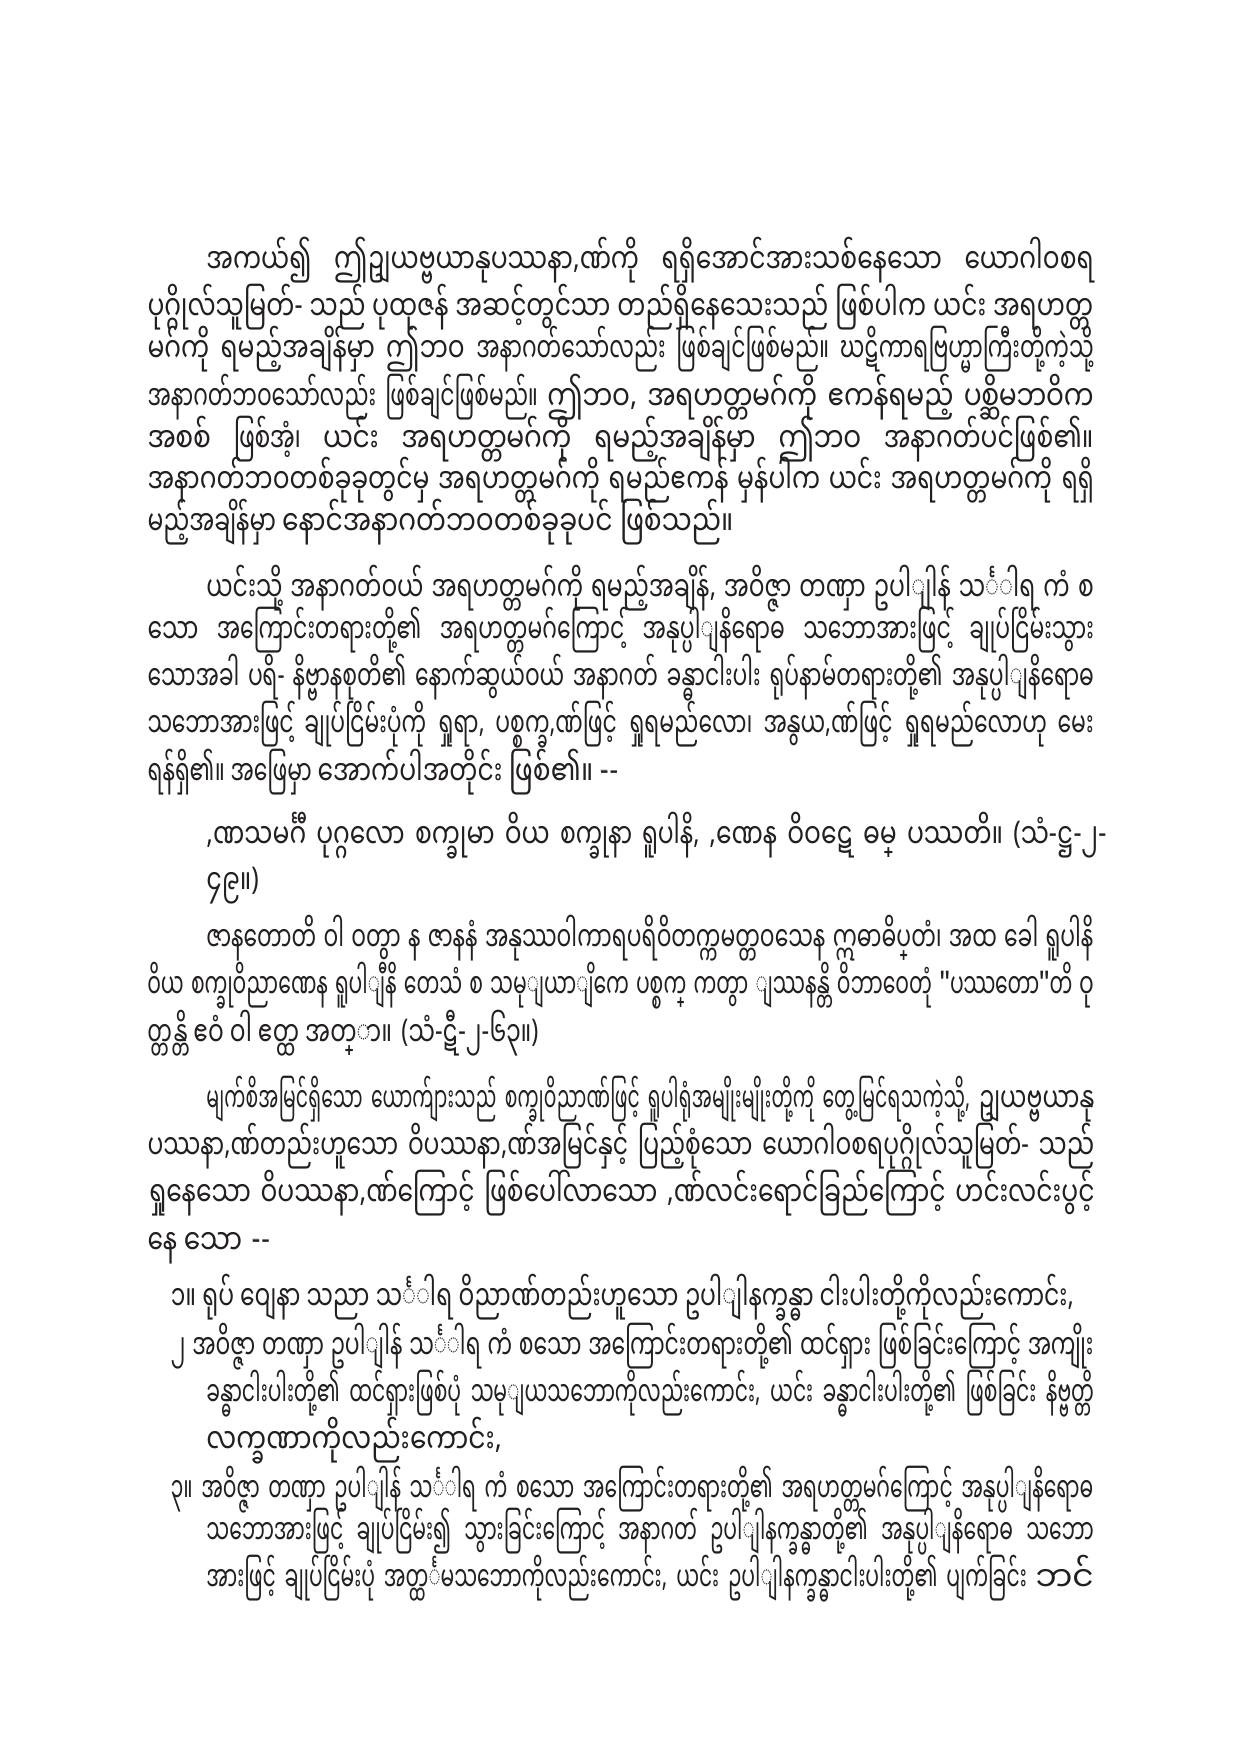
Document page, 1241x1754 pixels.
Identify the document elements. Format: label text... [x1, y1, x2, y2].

text မျက်စိအမြင်ရှိသော ယောက်ျားသည် စက္ခုဝိညာဏ်ဖြင့် ရူပါရုံအမျိုးမျိုးတို့ကို တွေ့မြင်ရသကဲ့သို့, ဥျယဗ္ဗယာနုပဿနာ,ဏ်တည်းဟူသော ဝိပဿနာ,ဏ်အမြင်နှင့် ပြည့်စုံသော ယောဂါဝစရပုဂ္ဂိုလ်သူမြတ်- သည် ရှုနေသော ဝိပဿနာ,ဏ်ကြောင့် ဖြစ်ပေါ်လာသော ,ဏ်လင်းရောင်ခြည်ကြောင့် ဟင်းလင်းပွင့်နေ သော -- [147, 1074, 1094, 1262]
text အကယ်၍ ဤဥျယဗ္ဗယာနုပဿနာ,ဏ်ကို ရရှိအောင်အားသစ်နေသော ယောဂါဝစရပုဂ္ဂိုလ်သူမြတ်- သည် ပုထုဇန် အဆင့်တွင်သာ တည်ရှိနေသေးသည် ဖြစ်ပါက ယင်း အရဟတ္တမဂ်ကို ရမည့်အချိန်မှာ ဤဘဝ အနာဂတ်သော်လည်း ဖြစ်ချင်ဖြစ်မည်။ ဃဋိကာရဗြဟ္မာကြီးတို့ကဲ့သို့ အနာဂတ်ဘဝသော်လည်း ဖြစ်ချင်ဖြစ်မည်။ ဤဘဝ, အရဟတ္တမဂ်ကို ဧကန်ရမည့် ပစ္ဆိမဘဝိကအစစ် ဖြစ်အံ့၊ ယင်း အရဟတ္တမဂ်ကို ရမည့်အချိန်မှာ ဤဘဝ အနာဂတ်ပင်ဖြစ်၏။ အနာဂတ်ဘဝတစ်ခုခုတွင်မှ အရဟတ္တမဂ်ကို ရမည်ဧကန် မှန်ပါက ယင်း အရဟတ္တမဂ်ကို ရရှိမည့်အချိန်မှာ နောင်အနာဂတ်ဘဝတစ်ခုခုပင် ဖြစ်သည်။ [147, 235, 1094, 543]
text ၂။ အဝိဇ္ဇာ တဏှာ ဥပါျါန် သင်္ခါရ ကံ စသော အကြောင်းတရားတို့၏ ထင်ရှား ဖြစ်ခြင်းကြောင့် အကျိုး ခန္ဓာငါးပါးတို့၏ ထင်ရှားဖြစ်ပုံ သမုျယသဘောကိုလည်းကောင်း, ယင်း ခန္ဓာငါးပါးတို့၏ ဖြစ်ခြင်း နိဗ္ဗတ္တိ လက္ခဏာကိုလည်းကောင်း, [171, 1326, 1094, 1462]
text ယင်းသို့ အနာဂတ်ဝယ် အရဟတ္တမဂ်ကို ရမည့်အချိန်, အဝိဇ္ဇာ တဏှာ ဥပါျါန် သင်္ခါရ ကံ စသော အကြောင်းတရားတို့၏ အရဟတ္တမဂ်ကြောင့် အနုပ္ပါျနိရောဓ သဘောအားဖြင့် ချုပ်ငြိမ်းသွားသောအခါ ပရိ- နိဗ္ဗာနစုတိ၏ နောက်ဆွယ်ဝယ် အနာဂတ် ခန္ဓာငါးပါး ရုပ်နာမ်တရားတို့၏ အနုပ္ပါျနိရောဓ သဘောအားဖြင့် ချုပ်ငြိမ်းပုံကို ရှုရာ, ပစ္စက္ခ,ဏ်ဖြင့် ရှုရမည်လော၊ အနွယ,ဏ်ဖြင့် ရှုရမည်လောဟု မေးရန်ရှိ၏။ အဖြေမှာ အောက်ပါအတိုင်း ဖြစ်၏။ -- [147, 563, 1094, 793]
text ဇာနတောတိ ဝါ ဝတွာ န ဇာနနံ အနုဿဝါကာရပရိဝိတက္ကမတ္တဝသေန ဣဓာဓိပ္ပေတံ၊ အထ ခေါ ရူပါနိ ဝိယ စက္ခုဝိညာဏေန ရူပါျီနိ တေသံ စ သမုျယာျိကေ ပစ္စက္ခေ ကတွာ ျဿနန္တိ ဝိဘာဝေတုံ ''ပဿတော''တိ ဝုတ္တန္တိ ဧဝံ ဝါ ဧတ္ထ အတ္ထော။ (သံ-ဋီ-၂-၆၃။) [147, 918, 1094, 1054]
text ,ဏသမင်္ဂီ ပုဂ္ဂလော စက္ခုမာ ဝိယ စက္ခုနာ ရူပါနိ, ,ဏေန ဝိဝဋေ ဓမ္မေ ပဿတိ။ (သံ-ဋ္ဌ-၂-၄၉။) [206, 810, 1107, 902]
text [171, 1469, 1093, 1599]
text ၁။ ရုပ် ဝျေနာ သညာ သင်္ခါရ ဝိညာဏ်တည်းဟူသော ဥပါျါနက္ခန္ဓာ ငါးပါးတို့ကိုလည်းကောင်း, [171, 1272, 1107, 1318]
